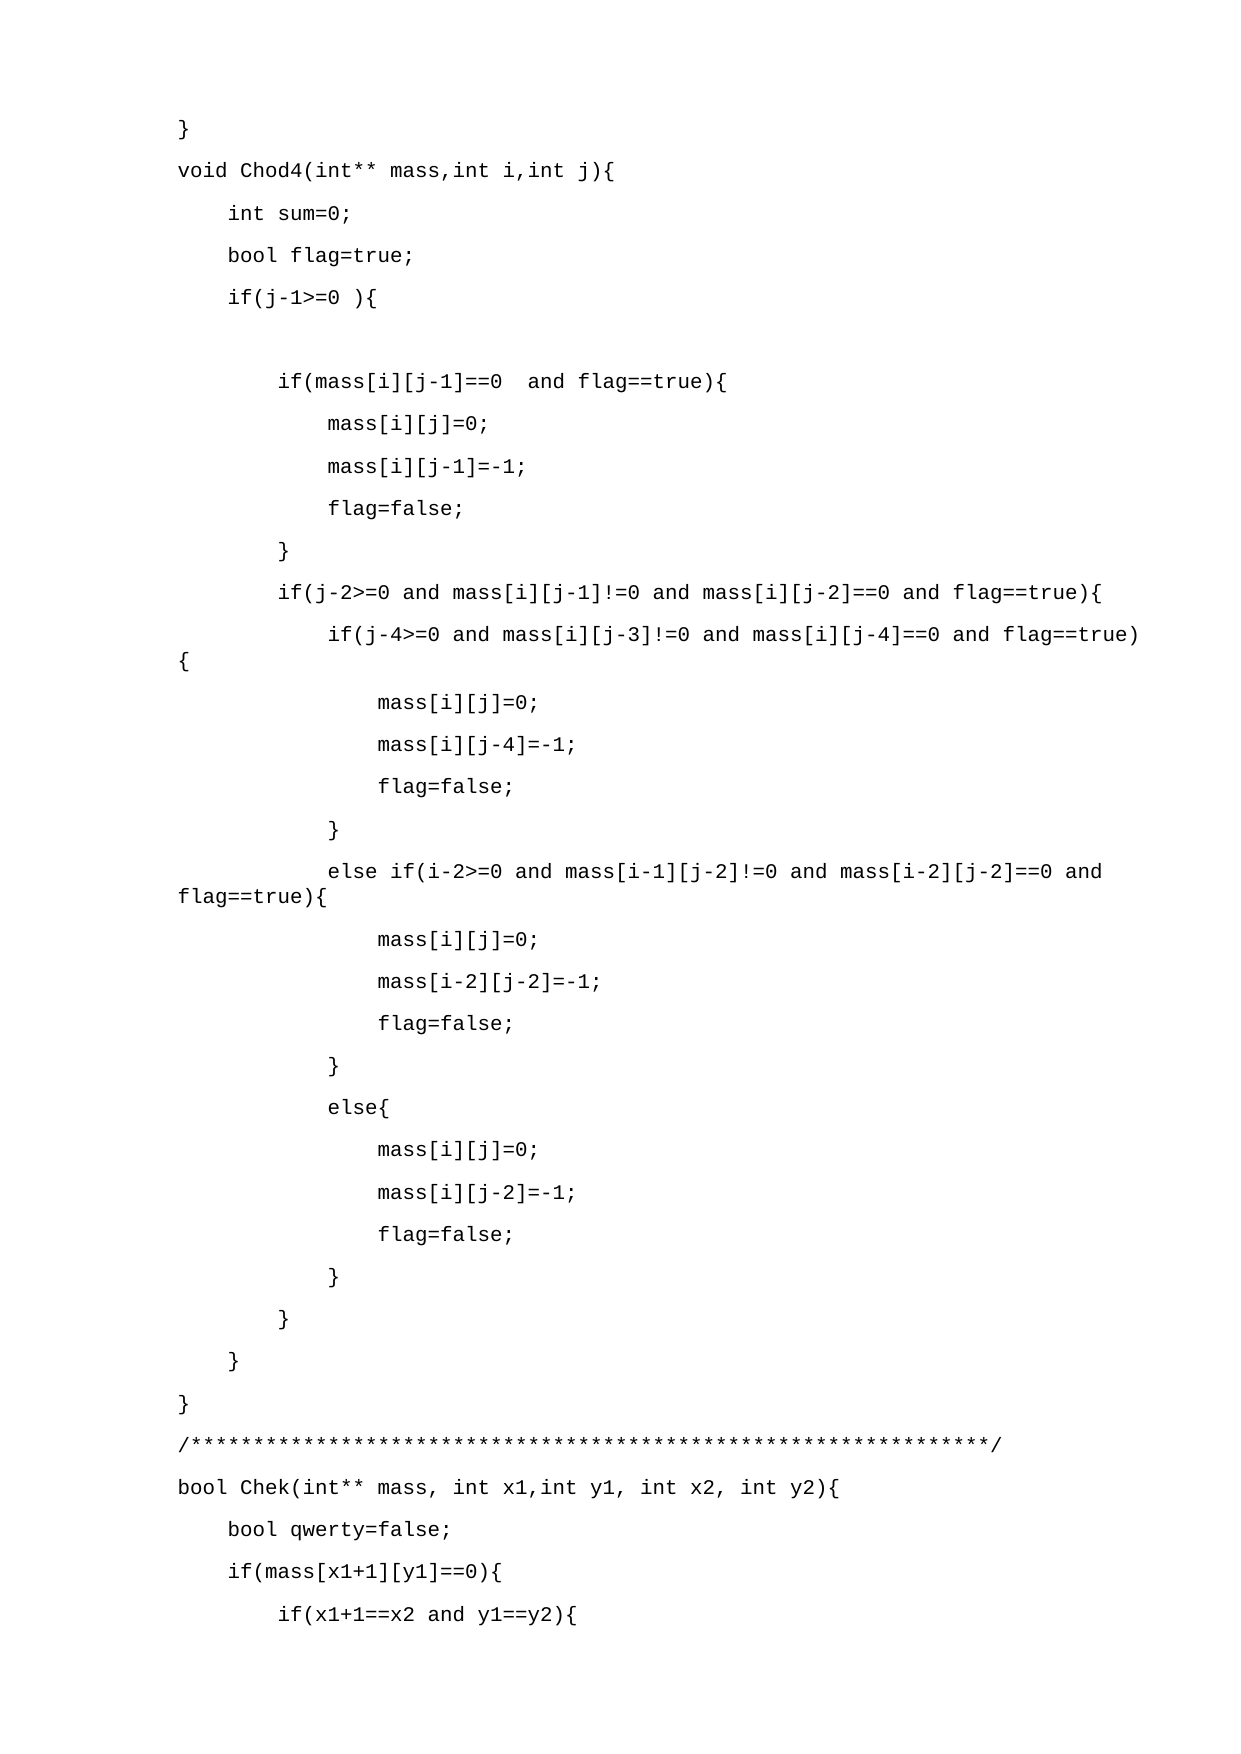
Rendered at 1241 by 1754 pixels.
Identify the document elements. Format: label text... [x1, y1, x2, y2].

text mass[i][j-2]=-1; [177, 1182, 1152, 1205]
text flag=false; [177, 776, 1152, 800]
text mass[i][j]=0; [177, 413, 1152, 437]
text if(mass[x1+1][y1]==0){ [177, 1561, 1152, 1585]
text } [177, 1266, 1152, 1290]
text flag=false; [177, 1013, 1152, 1037]
text int sum=0; [177, 202, 1152, 226]
text } [177, 540, 1152, 564]
text } [177, 1350, 1152, 1374]
text bool qwerty=false; [177, 1519, 1152, 1543]
text mass[i-2][j-2]=-1; [177, 971, 1152, 994]
text } [177, 1393, 1152, 1416]
text bool Chek(int** mass, int x1,int y1, int x2, int y2){ [177, 1477, 1152, 1501]
text else{ [177, 1097, 1152, 1121]
text if(mass[i][j-1]==0 and flag==true){ [177, 371, 1152, 395]
text flag=false; [177, 1224, 1152, 1247]
text mass[i][j-4]=-1; [177, 734, 1152, 758]
text mass[i][j]=0; [177, 928, 1152, 952]
text mass[i][j]=0; [177, 1139, 1152, 1163]
text if(x1+1==x2 and y1==y2){ [177, 1603, 1152, 1627]
text } [177, 1308, 1152, 1332]
text /****************************************************************/ [177, 1435, 1152, 1458]
text flag=false; [177, 498, 1152, 521]
text } [177, 1055, 1152, 1079]
text } [177, 118, 1152, 142]
text if(j-4>=0 and mass[i][j-3]!=0 and mass[i][j-4]==0 and flag==true){ [177, 624, 1152, 673]
text mass[i][j-1]=-1; [177, 456, 1152, 479]
text if(j-2>=0 and mass[i][j-1]!=0 and mass[i][j-2]==0 and flag==true){ [177, 582, 1152, 606]
text if(j-1>=0 ){ [177, 287, 1152, 311]
text mass[i][j]=0; [177, 692, 1152, 716]
text void Chod4(int** mass,int i,int j){ [177, 160, 1152, 184]
text } [177, 819, 1152, 842]
text else if(i-2>=0 and mass[i-1][j-2]!=0 and mass[i-2][j-2]==0 and flag==true){ [177, 861, 1152, 910]
text bool flag=true; [177, 245, 1152, 268]
